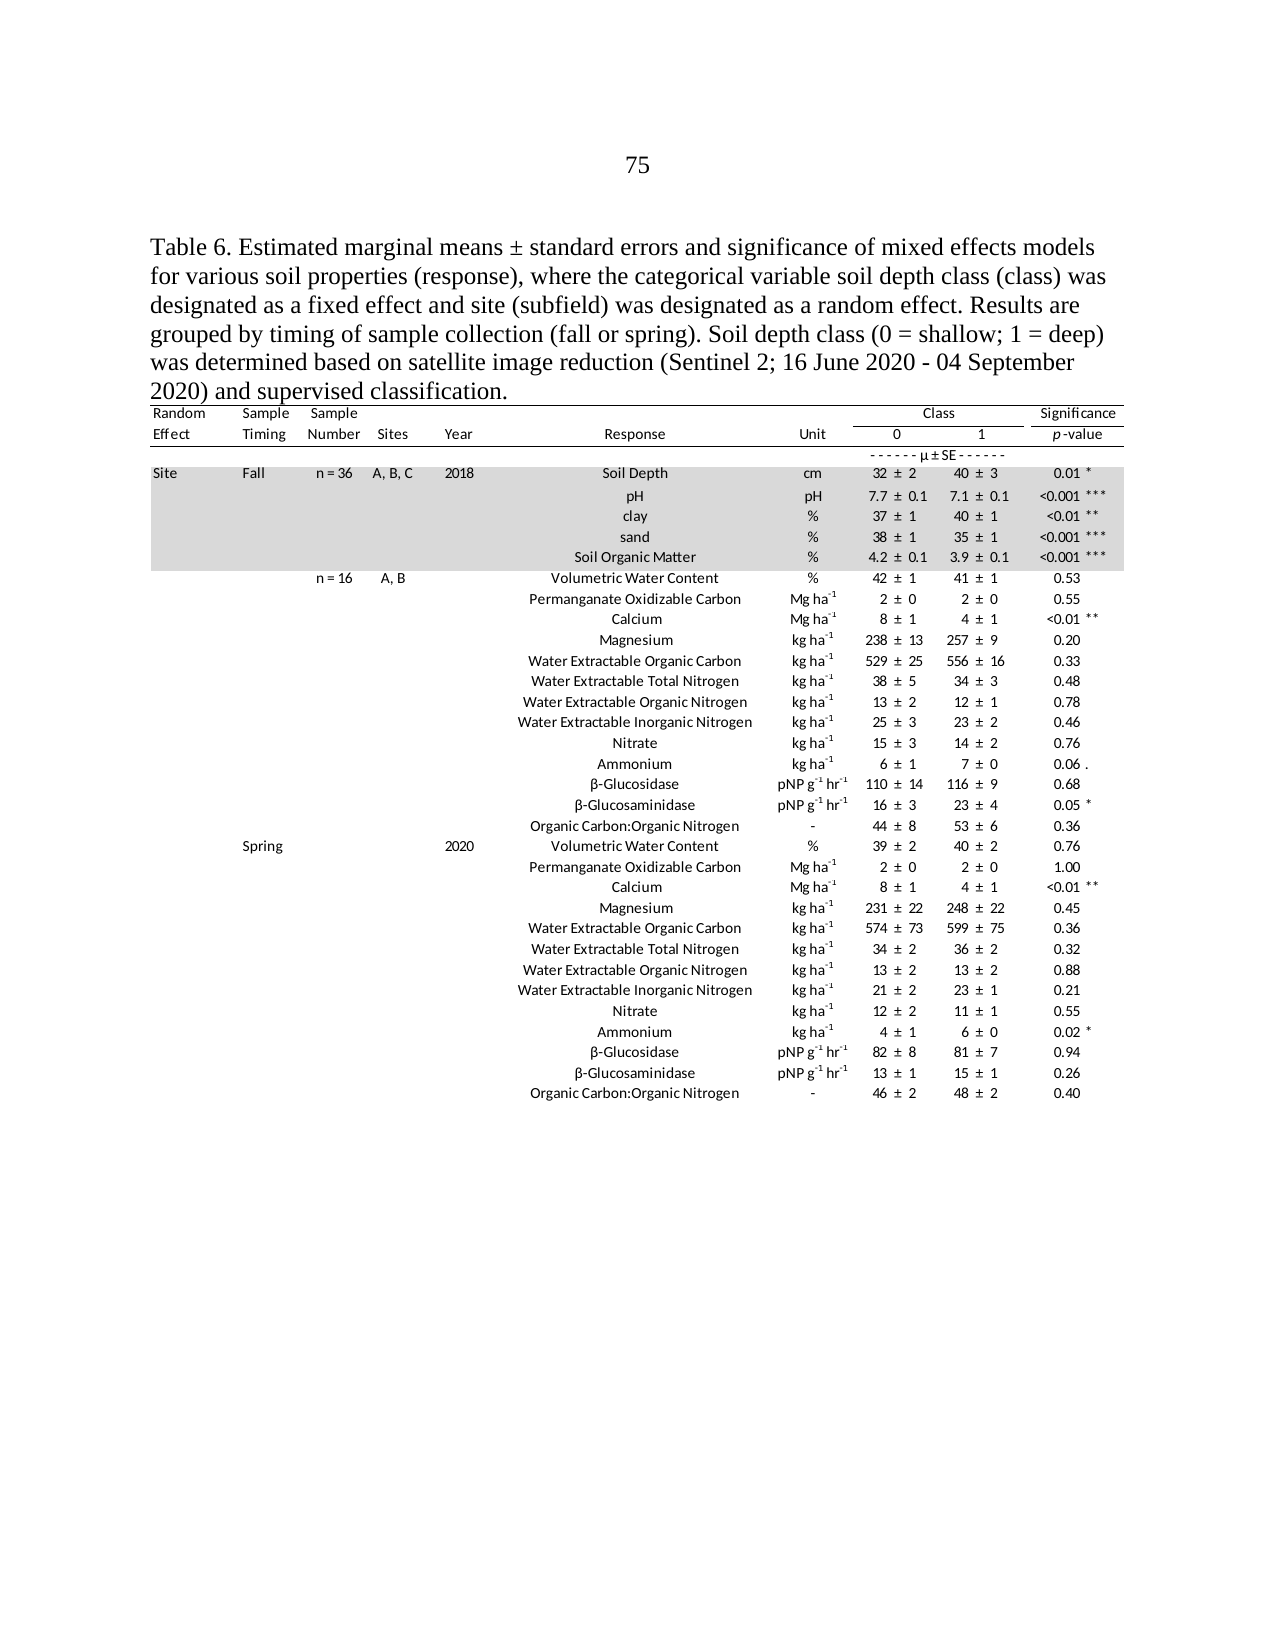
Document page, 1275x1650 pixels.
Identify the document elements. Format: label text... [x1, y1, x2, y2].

text Table 6. Estimated marginal means ± standard errors and significance of mixed effects models for various soil properties (response), where the categorical variable soil depth class (class) was designated as a fixed effect and site (subfield) was designated as a random effect. Results are grouped by timing of sample collection (fall or spring). Soil depth class (0 = shallow; 1 = deep) was determined based on satellite image reduction (Sentinel 2; 16 June 2020 - 04 September 2020) and supervised classification. [150, 232, 1125, 405]
